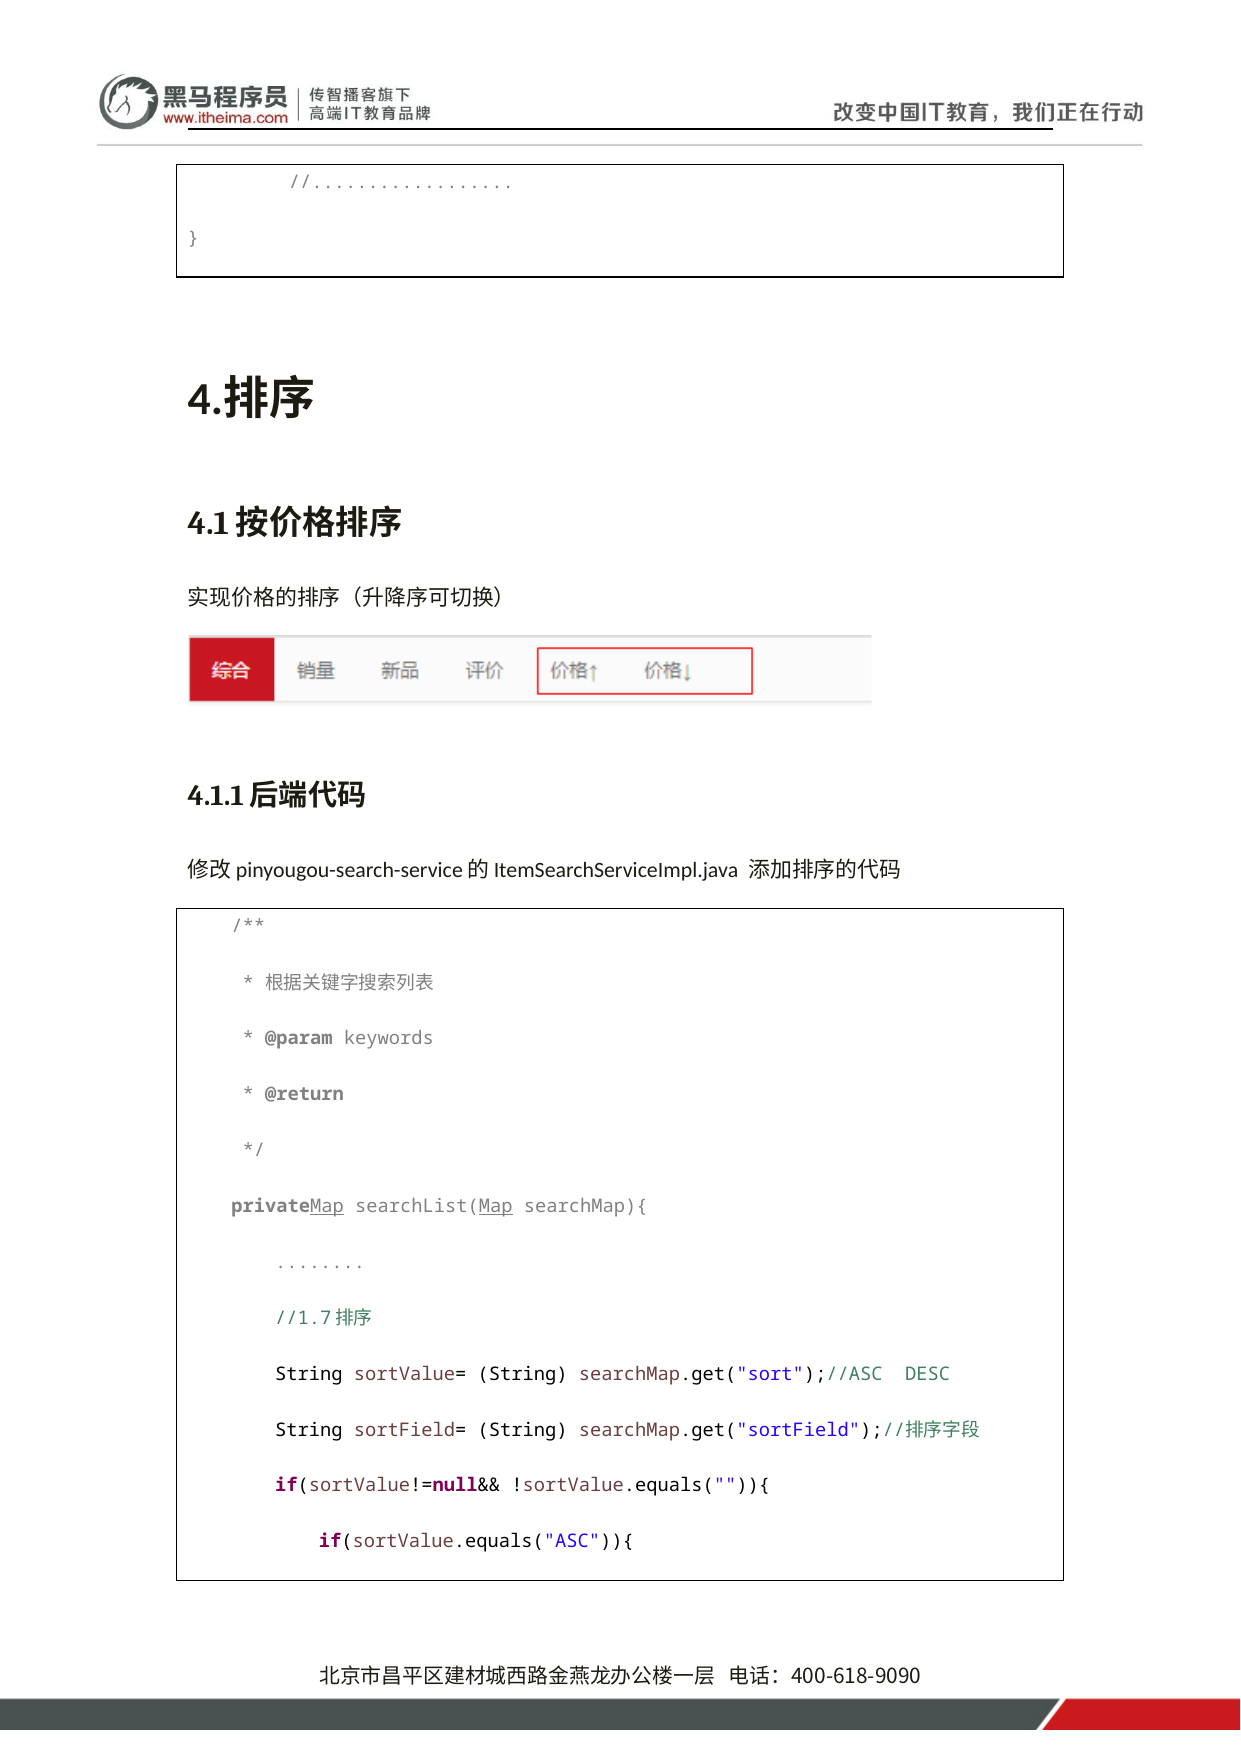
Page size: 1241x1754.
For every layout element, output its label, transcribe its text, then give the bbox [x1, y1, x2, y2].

text 修改pinyougou-search-service的ItemSearchServiceImpl.java 添加排序的代码 [187, 852, 1053, 884]
picture [187, 635, 872, 706]
picture [0, 1639, 1241, 1730]
text 实现价格的排序（升降序可切换） [187, 579, 1053, 612]
subtitle 4.排序 [187, 345, 1053, 443]
picture [0, 3, 1241, 153]
subtitle 4.1按价格排序 [187, 487, 1053, 552]
subtitle 4.1.1后端代码 [187, 760, 1053, 825]
